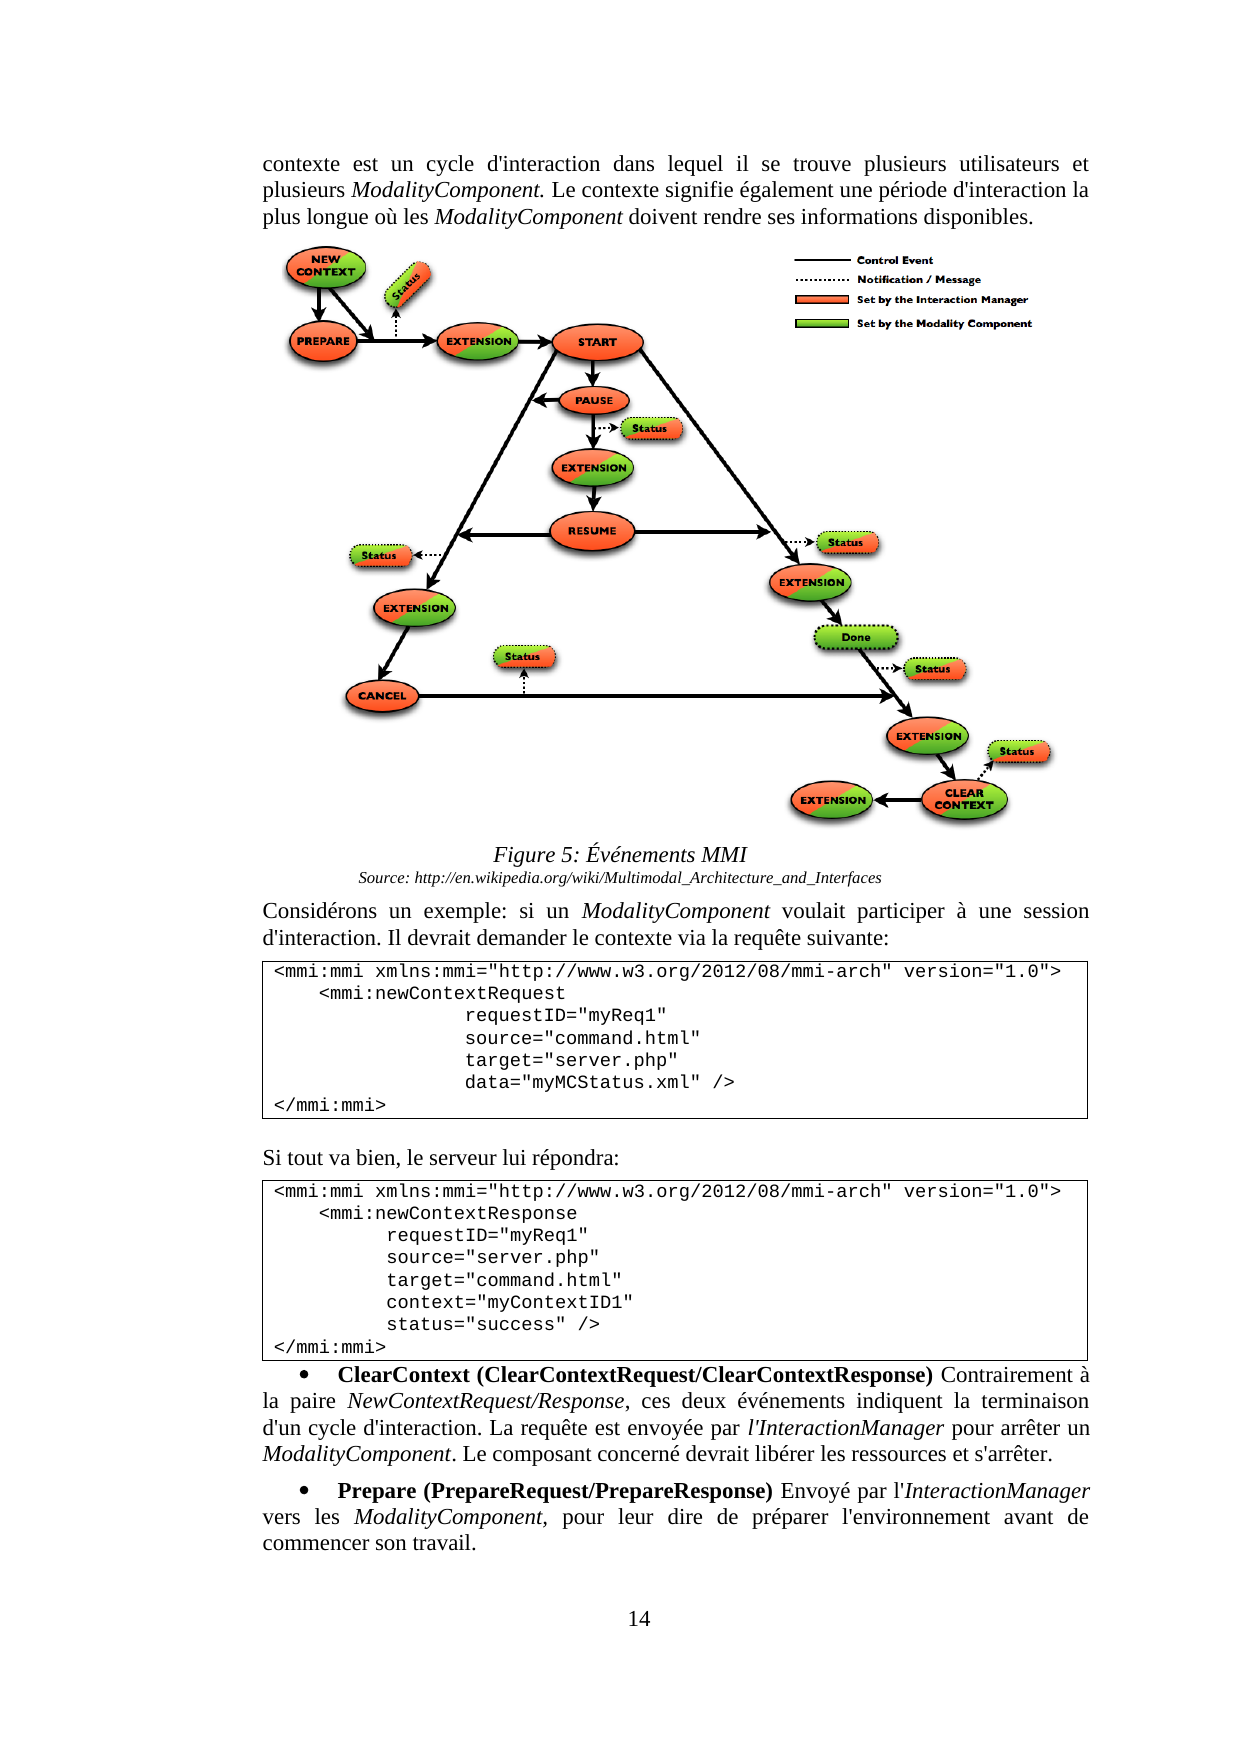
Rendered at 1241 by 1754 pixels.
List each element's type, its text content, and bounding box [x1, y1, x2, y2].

text Source: http://en.wikipedia.org/wiki/Multimodal_Architecture_and_Interfaces [150, 868, 1090, 887]
list ClearContext (ClearContextRequest/ClearContextResponse) Contrairement à la paire NewContextRequest/Response, ces deux événements indiquent la terminaison d'un cycle d'interaction. La requête est envoyée par l'InteractionManager pour arrêter un ModalityComponent. Le composant concerné devrait libérer les ressources et s'arrêter. [262, 1361, 1090, 1466]
list Si tout va bien, le serveur lui répondra: [262, 1144, 1090, 1170]
text Figure 5: Événements MMI [150, 841, 1090, 868]
list Considérons un exemple: si un ModalityComponent voulait participer à une session d'interaction. Il devrait demander le contexte via la requête suivante: [262, 897, 1090, 950]
table_header <mmi:mmi xmlns:mmi="http://www.w3.org/2012/08/mmi-arch" version="1.0"> <mmi:newContextResponse requestID="myReq1" source="server.php" target="command.html" context="myContextID1" status="success" /> </mmi:mmi> [263, 1181, 1087, 1360]
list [262, 150, 1090, 229]
table_header <mmi:mmi xmlns:mmi="http://www.w3.org/2012/08/mmi-arch" version="1.0"> <mmi:newContextRequest requestID="myReq1" source="command.html" target="server.php" data="myMCStatus.xml" /> </mmi:mmi> [263, 962, 1087, 1118]
list Prepare (PrepareRequest/PrepareResponse) Envoyé par l'InteractionManager vers les ModalityComponent, pour leur dire de préparer l'environnement avant de commencer son travail. [262, 1477, 1090, 1556]
picture [281, 239, 1071, 831]
